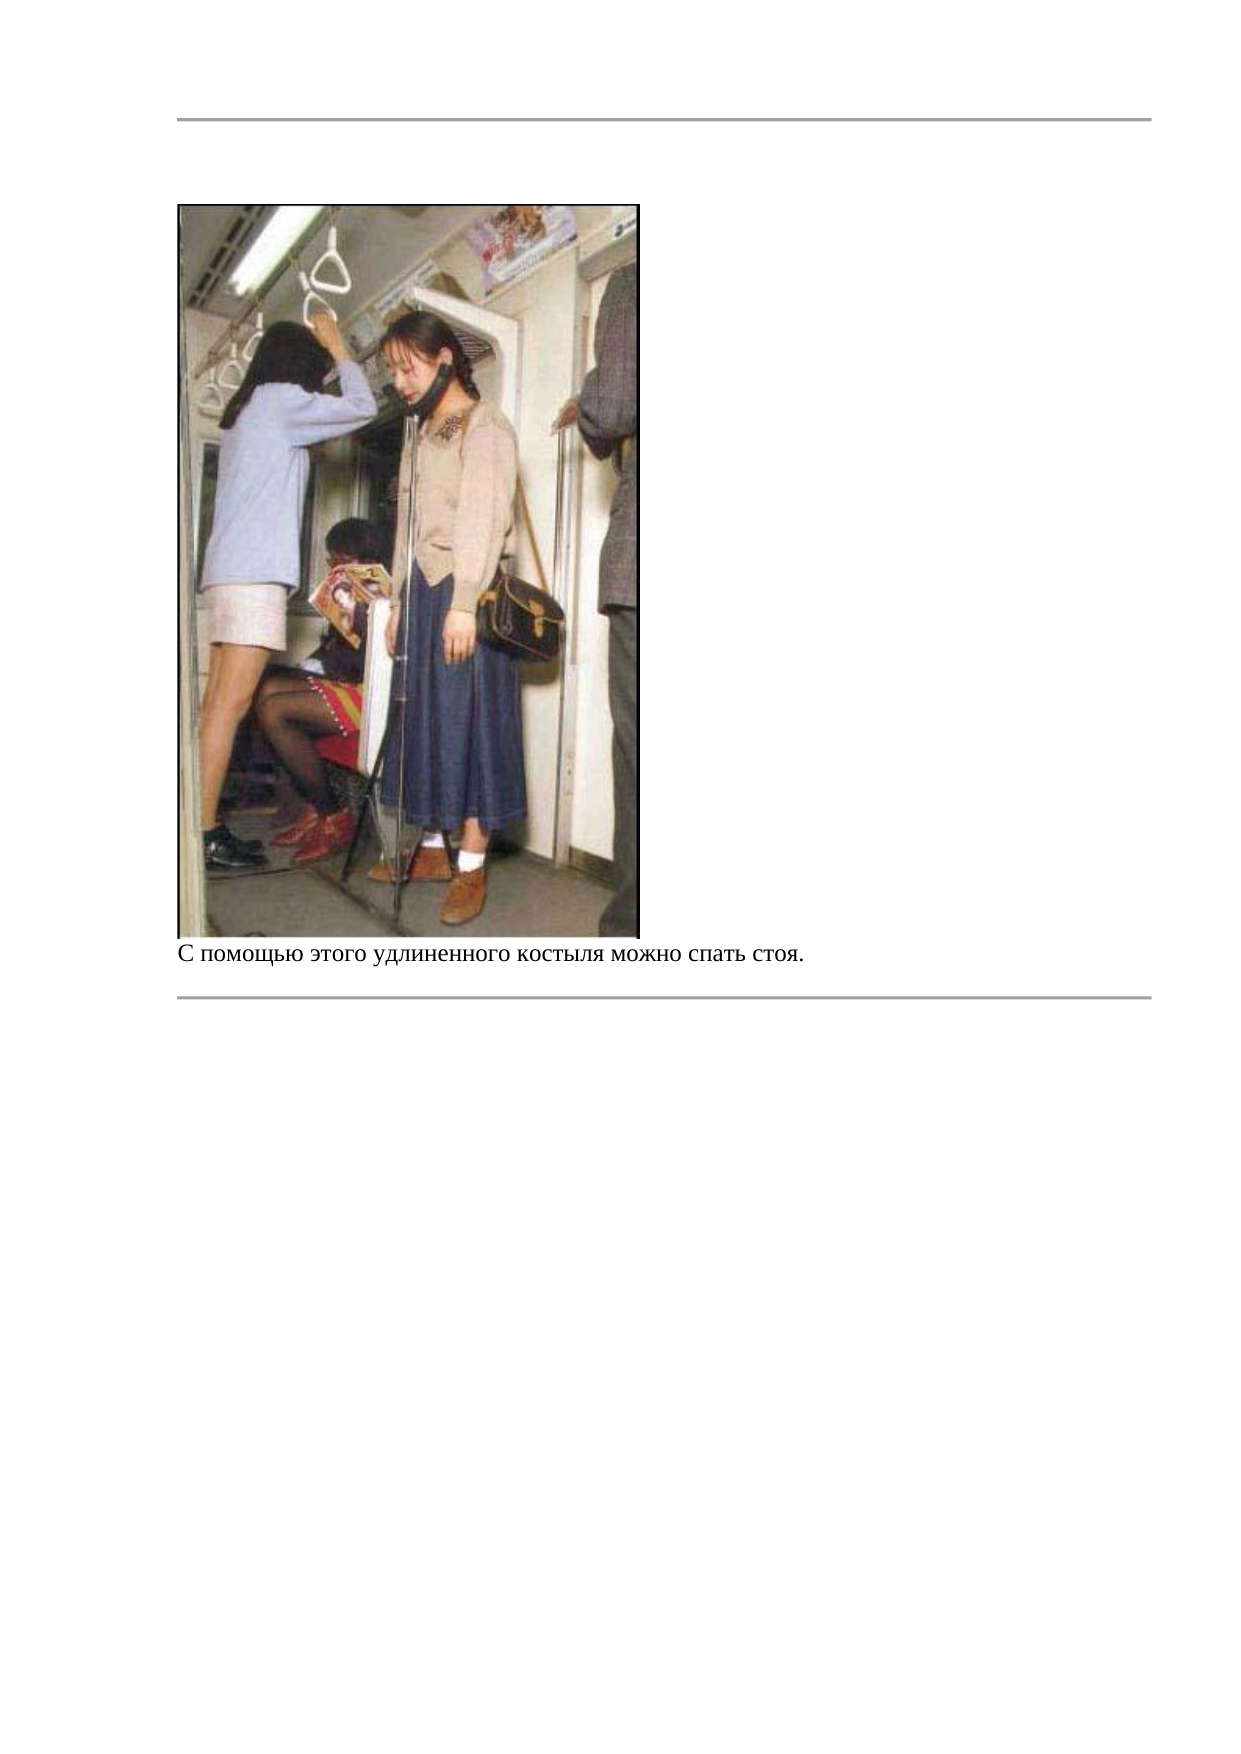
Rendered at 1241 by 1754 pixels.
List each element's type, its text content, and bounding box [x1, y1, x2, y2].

picture [177, 204, 640, 939]
